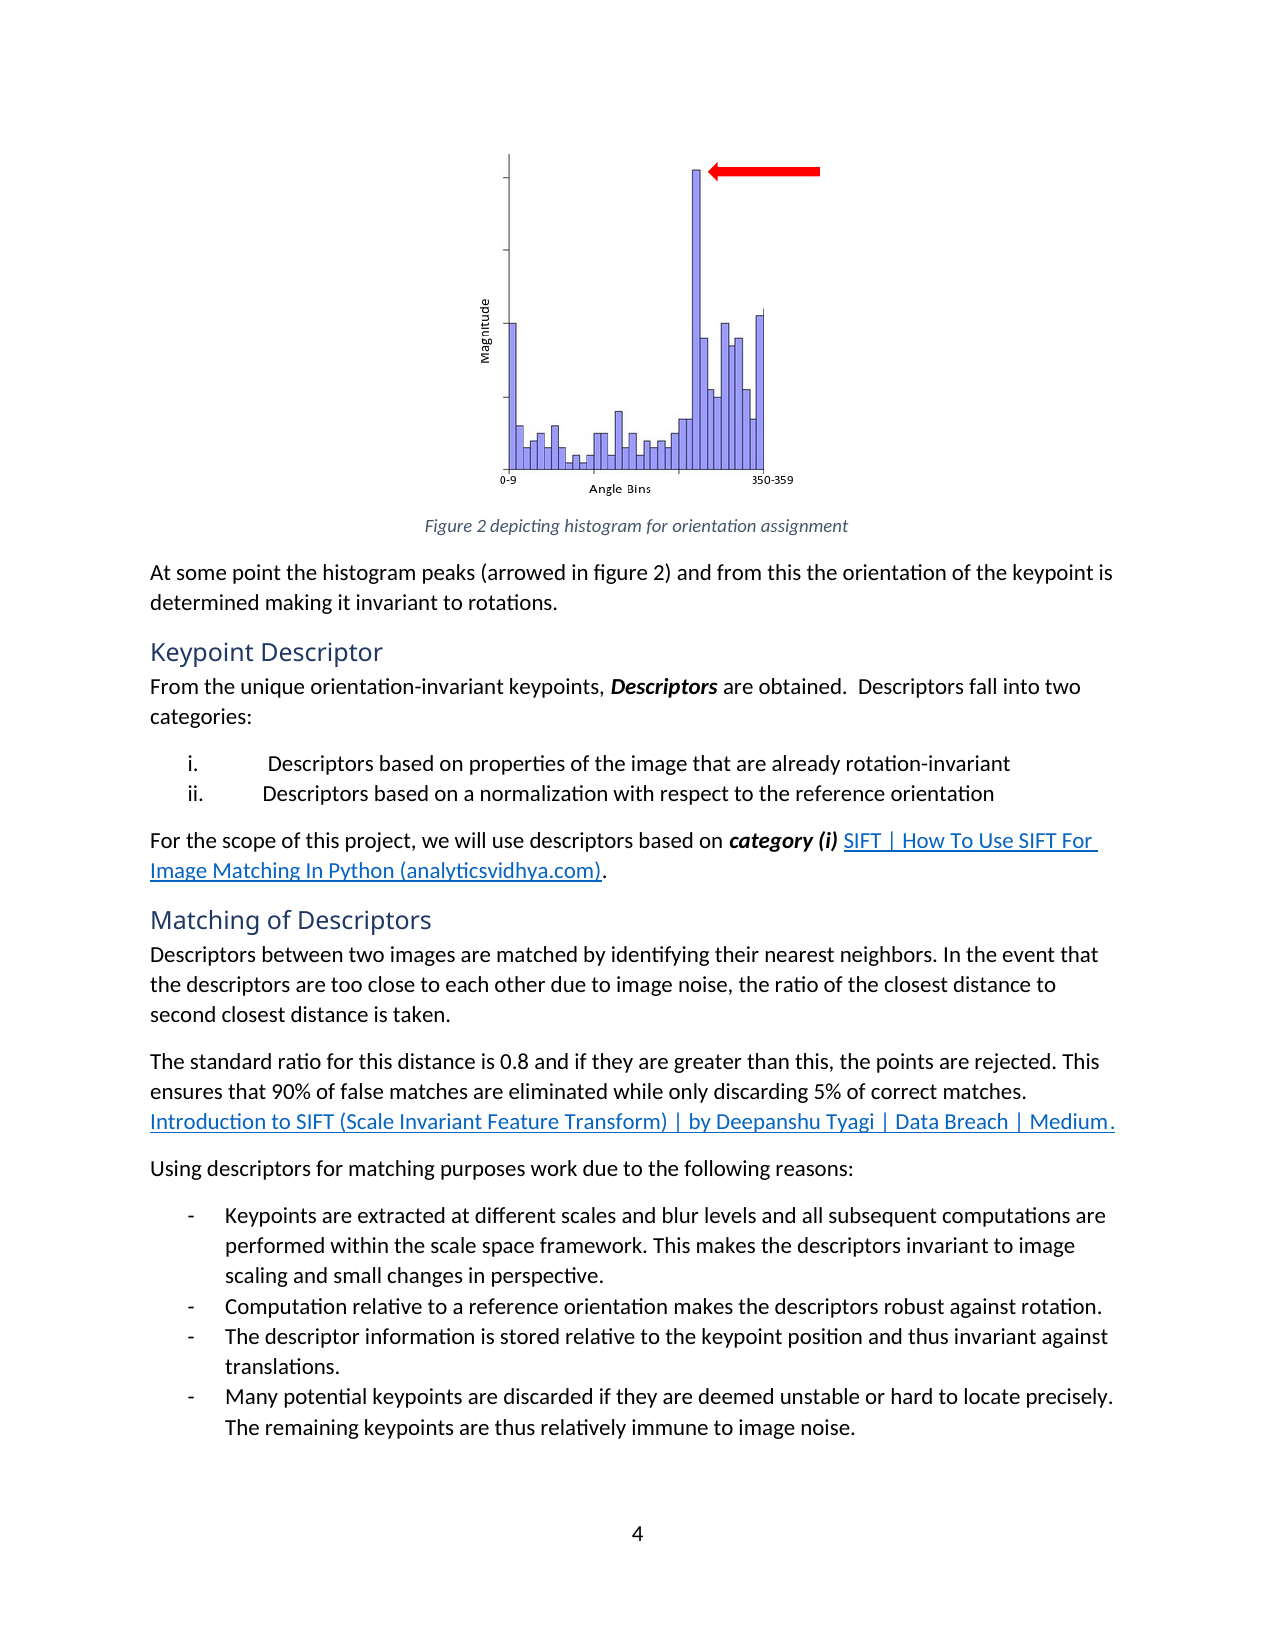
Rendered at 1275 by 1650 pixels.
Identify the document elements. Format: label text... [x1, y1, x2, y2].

list Computation relative to a reference orientation makes the descriptors robust against rotation. [187, 1292, 1125, 1320]
list Many potential keypoints are discarded if they are deemed unstable or hard to locate precisely. The remaining keypoints are thus relatively immune to image noise. [187, 1382, 1125, 1441]
text The standard ratio for this distance is 0.8 and if they are greater than this, the points are rejected. This ensures that 90% of false matches are eliminated while only discarding 5% of correct matches. Introduction to SIFT (Scale Invariant Feature Transform) | by Deepanshu Tyagi | Data Breach | Medium. [150, 1047, 1125, 1136]
subtitle Matching of Descriptors [150, 903, 1125, 937]
text At some point the histogram peaks (arrowed in figure 2) and from this the orientation of the keypoint is determined making it invariant to rotations. [150, 558, 1125, 616]
text Using descriptors for matching purposes work due to the following reasons: [150, 1154, 1125, 1182]
text Descriptors between two images are matched by identifying their nearest neighbors. In the event that the descriptors are too close to each other due to image noise, the ratio of the closest distance to second closest distance is taken. [150, 940, 1125, 1028]
list Descriptors based on properties of the image that are already rotation-invariant [187, 749, 1125, 777]
list Keypoints are extracted at different scales and blur levels and all subsequent computations are performed within the scale space framework. This makes the descriptors invariant to image scaling and small changes in perspective. [187, 1201, 1125, 1290]
list Descriptors based on a normalization with respect to the reference orientation [187, 779, 1125, 807]
subtitle Keypoint Descriptor [150, 635, 1125, 669]
list The descriptor information is stored relative to the keypoint position and thus invariant against translations. [187, 1322, 1125, 1380]
picture [474, 150, 801, 496]
text From the unique orientation-invariant keypoints, descriptors are obtained. Descriptors fall into two categories: [150, 672, 1125, 730]
text For the scope of this project, we will use descriptors based on category (i) SIFT | How To Use SIFT For Image Matching In Python (analyticsvidhya.com). [150, 826, 1125, 884]
